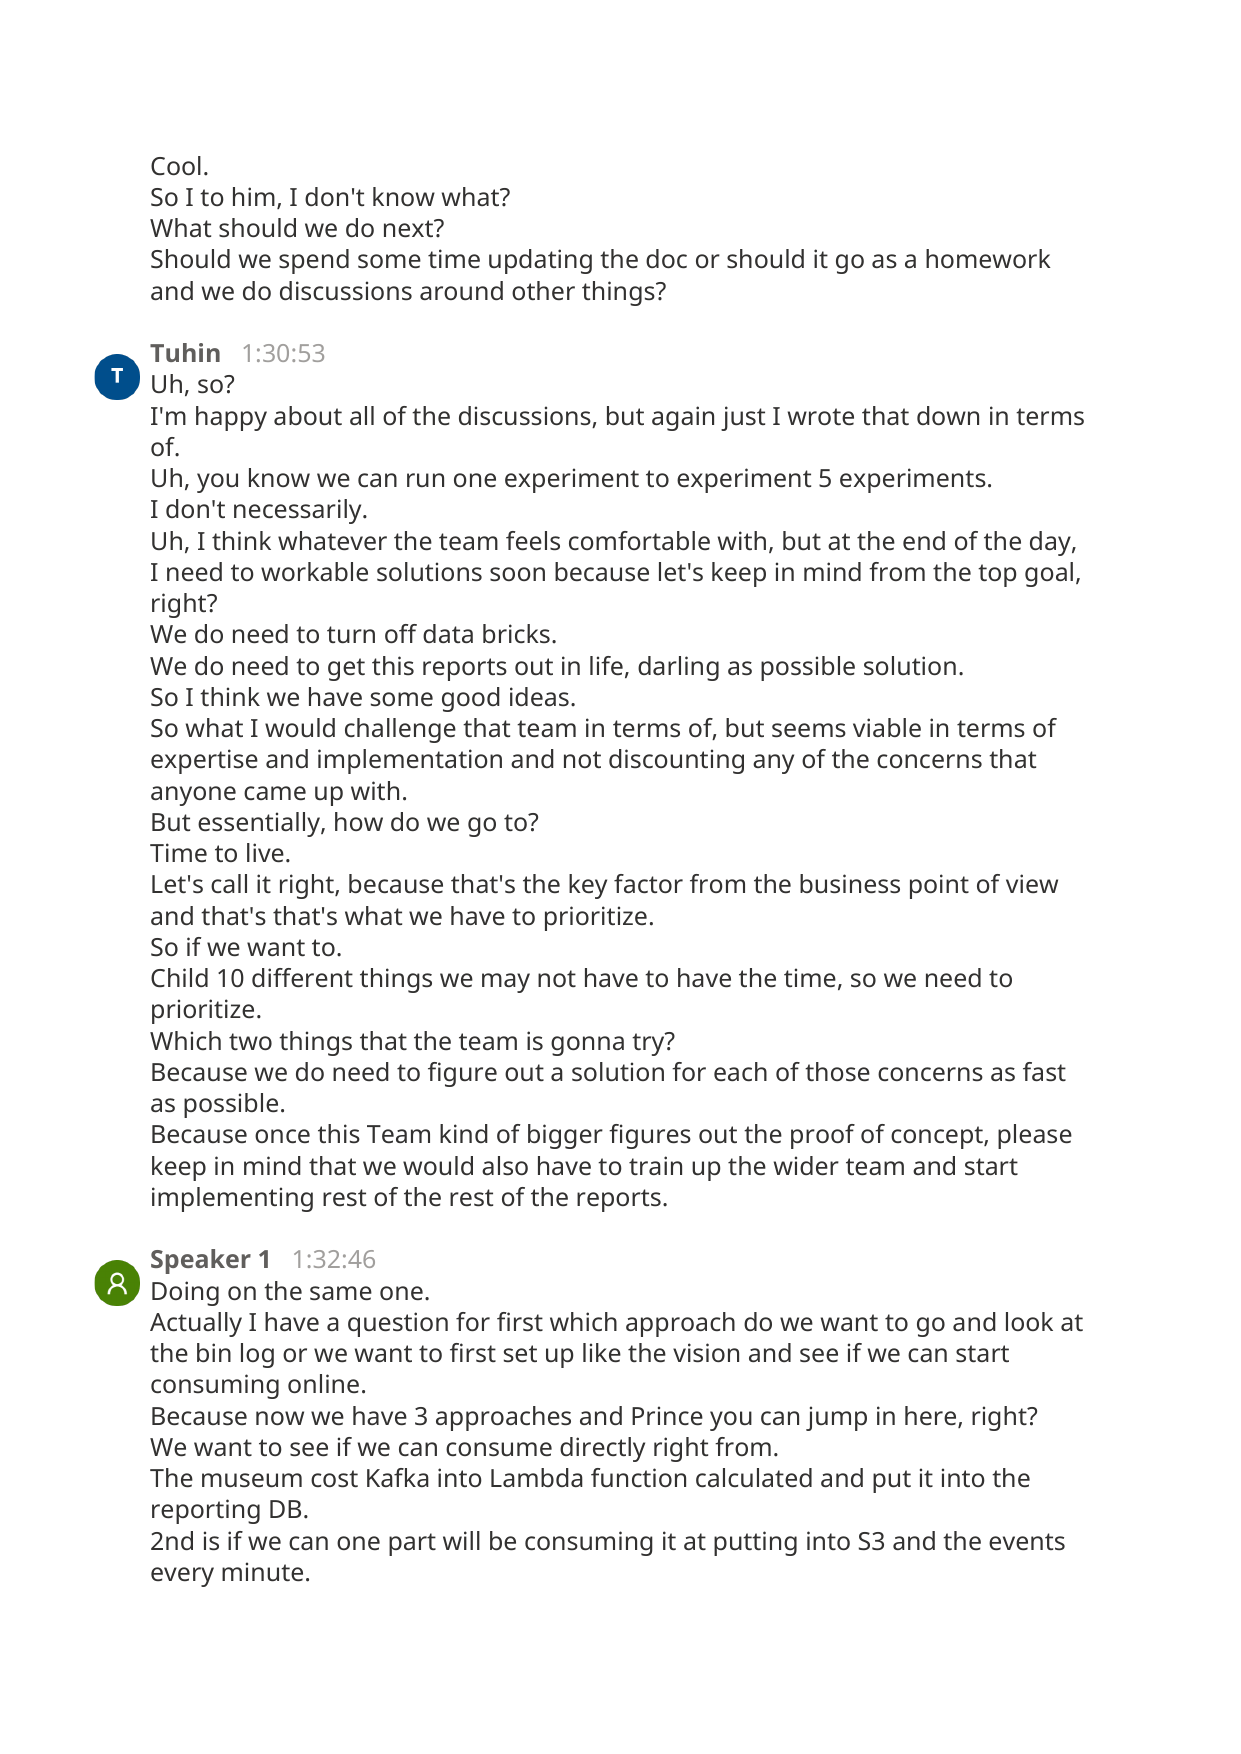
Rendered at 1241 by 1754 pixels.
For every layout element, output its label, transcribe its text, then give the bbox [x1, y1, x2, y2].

picture [94, 1260, 140, 1306]
text Tuhin 1:30:53 Uh, so? I'm happy about all of the discussions, but again just I wrote that down in terms of. Uh, you know we can run one experiment to experiment 5 experiments. I don't necessarily. Uh, I think whatever the team feels comfortable with, but at the end of the day, I need to workable solutions soon because let's keep in mind from the top goal, right? We do need to turn off data bricks. We do need to get this reports out in life, darling as possible solution. So I think we have some good ideas. So what I would challenge that team in terms of, but seems viable in terms of expertise and implementation and not discounting any of the concerns that anyone came up with. But essentially, how do we go to? Time to live. Let's call it right, because that's the key factor from the business point of view and that's that's what we have to prioritize. So if we want to. Child 10 different things we may not have to have the time, so we need to prioritize. Which two things that the team is gonna try? Because we do need to figure out a solution for each of those concerns as fast as possible. Because once this Team kind of bigger figures out the proof of concept, please keep in mind that we would also have to train up the wider team and start implementing rest of the rest of the reports. [150, 306, 1090, 1212]
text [150, 1212, 1090, 1587]
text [150, 150, 1090, 306]
picture [94, 354, 140, 400]
